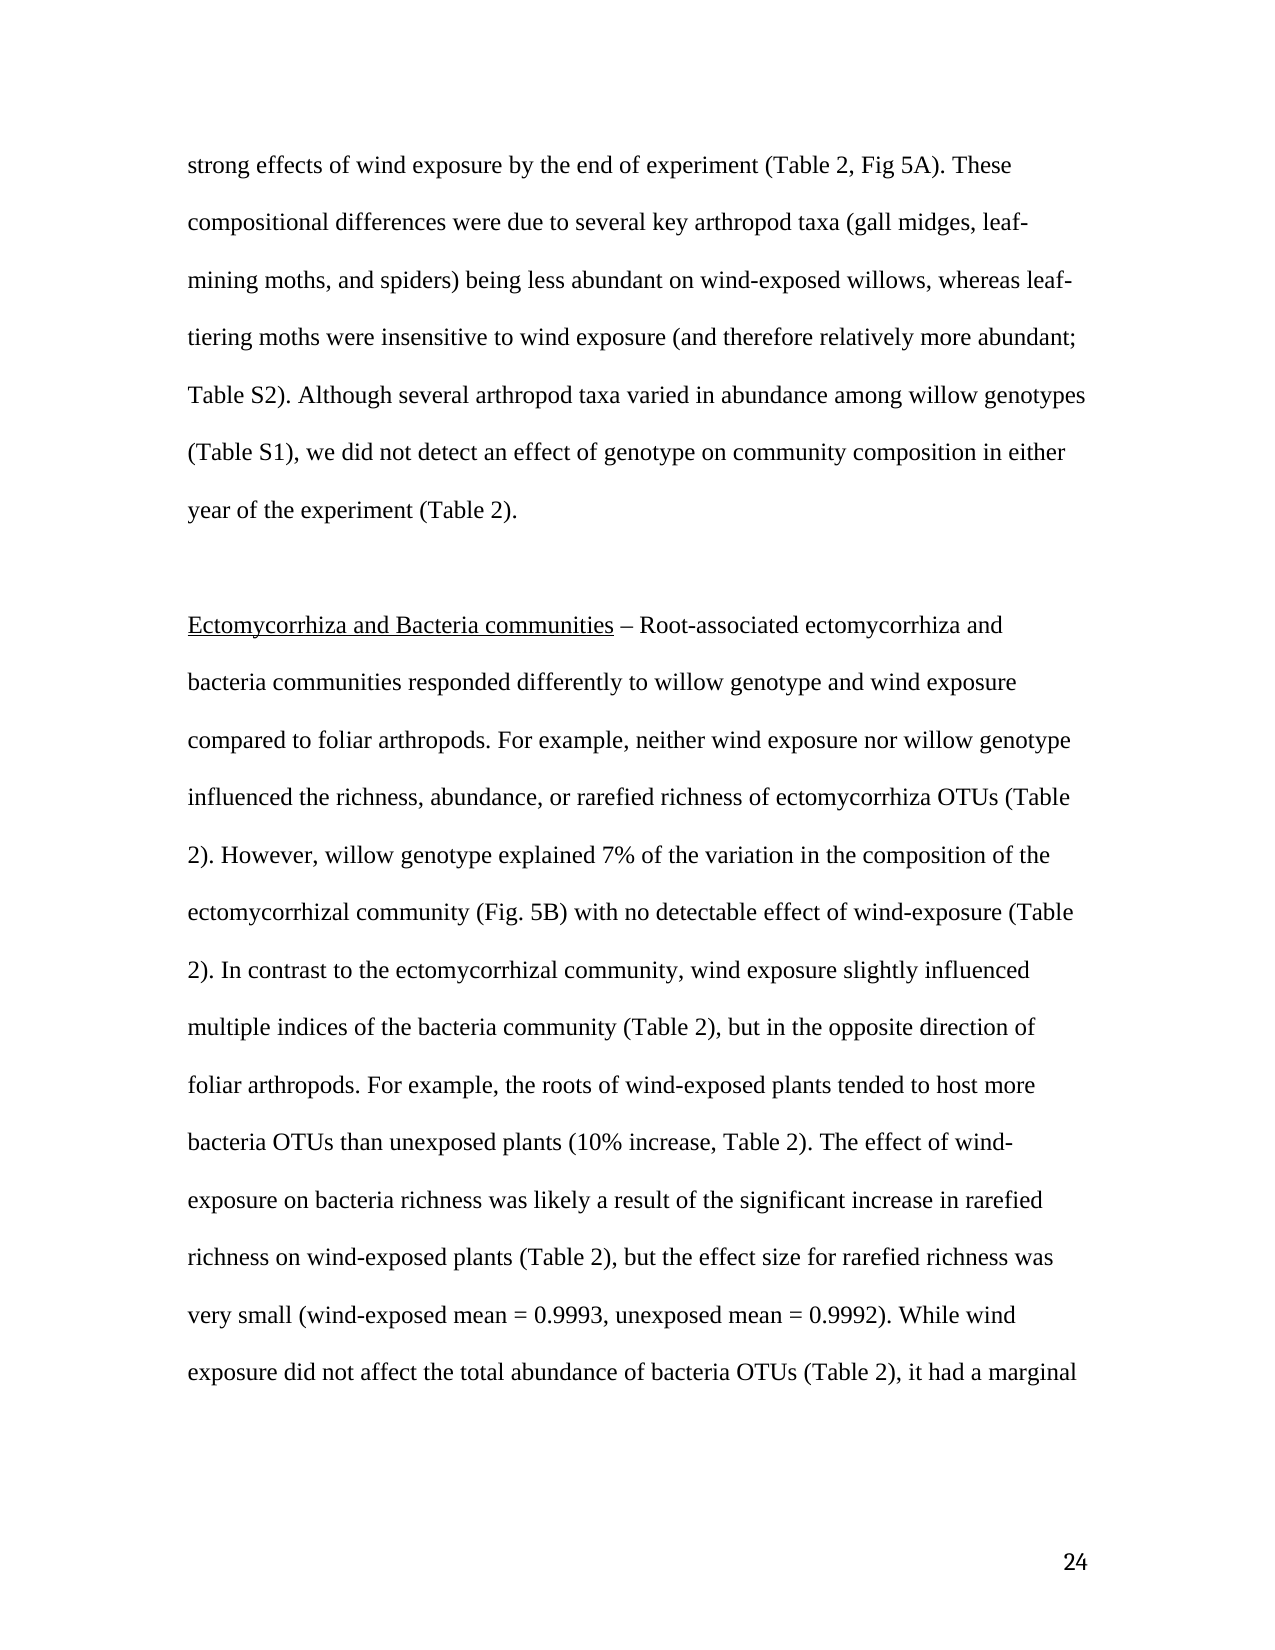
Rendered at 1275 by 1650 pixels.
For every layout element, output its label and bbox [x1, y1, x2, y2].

text [187, 150, 1088, 524]
text [187, 610, 1088, 1386]
